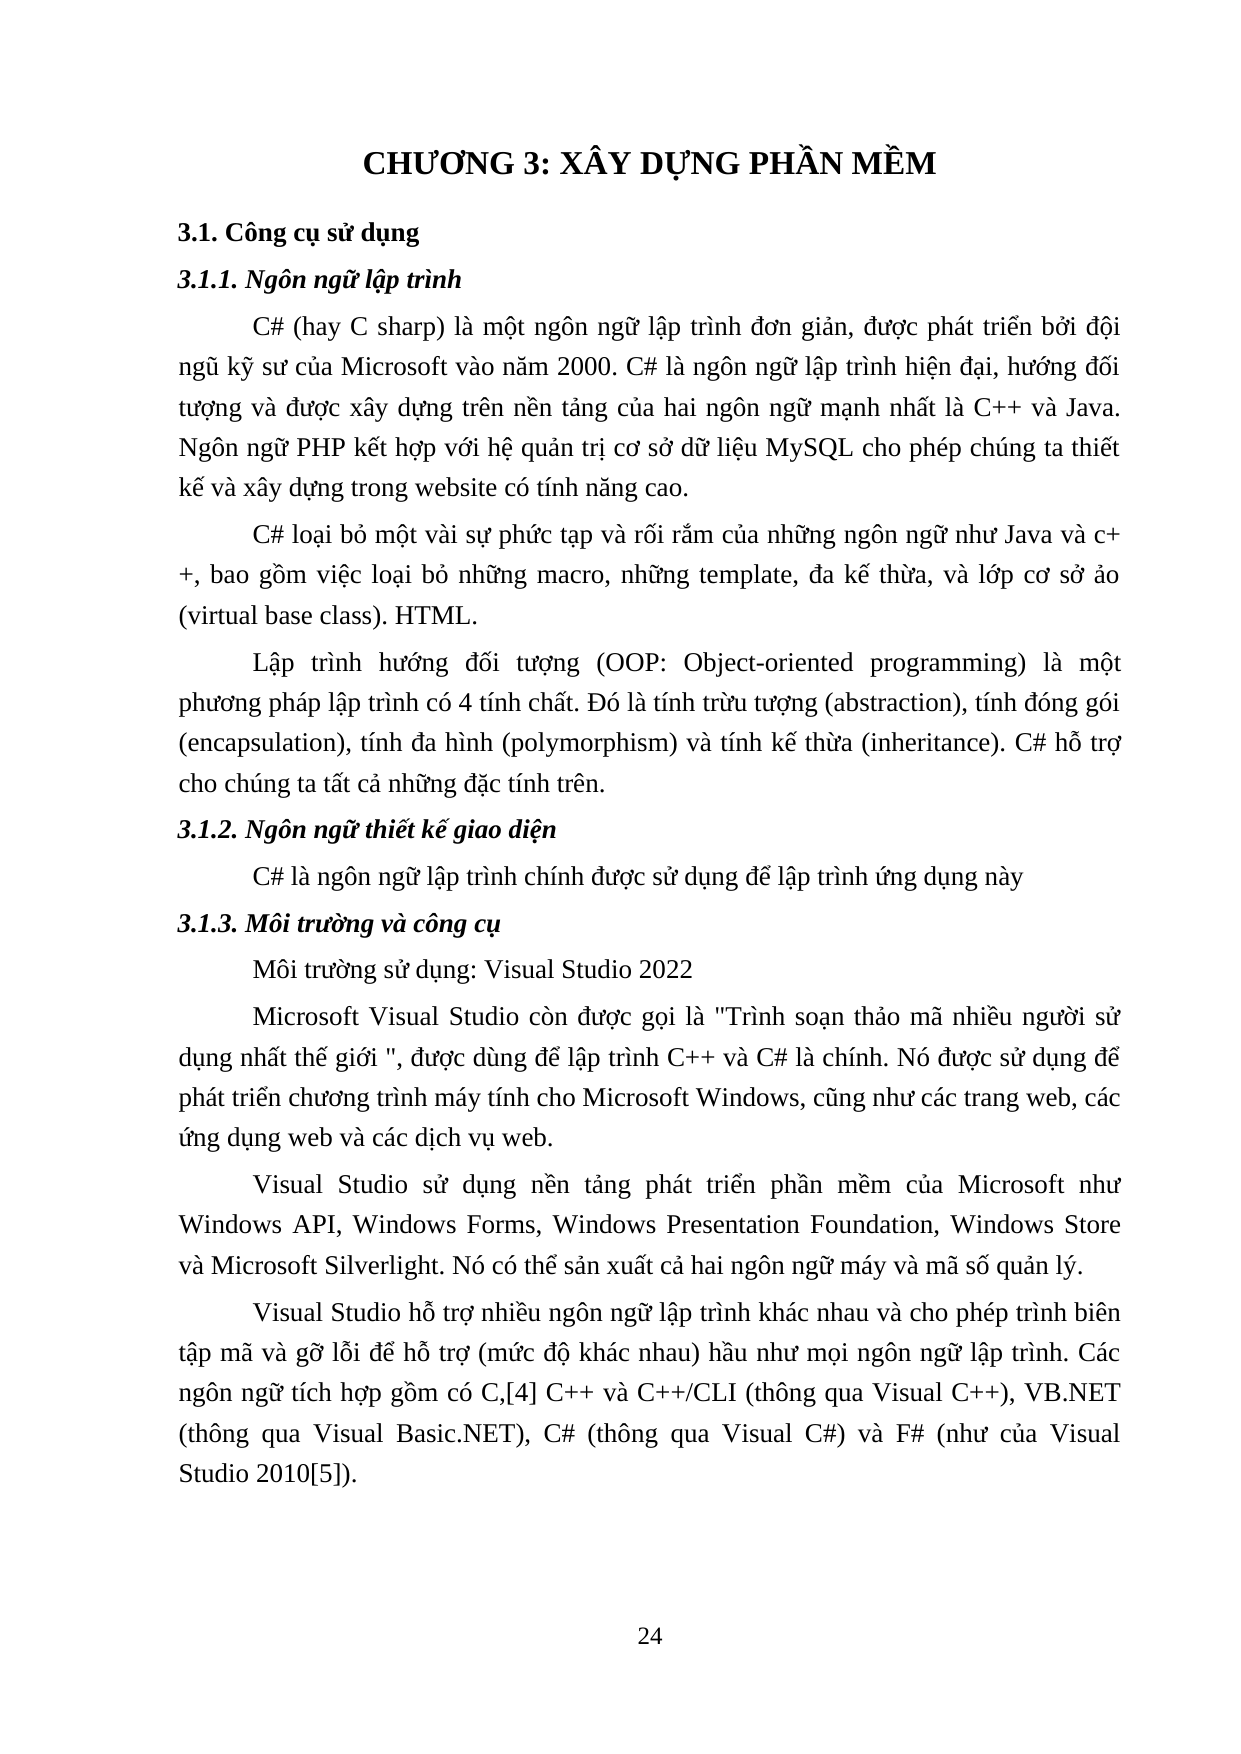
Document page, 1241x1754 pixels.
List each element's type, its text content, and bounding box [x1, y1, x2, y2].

subtitle CHƯƠNG 3: XÂY DỰNG PHẦN MỀM [177, 143, 1122, 181]
text C# loại bỏ một vài sự phức tạp và rối rắm của những ngôn ngữ như Java và c++, bao gồm việc loại bỏ những macro, những template, đa kế thừa, và lớp cơ sở ảo (virtual base class). HTML. [178, 518, 1122, 630]
text 3.1.2. Ngôn ngữ thiết kế giao diện [177, 813, 1122, 845]
text Visual Studio sử dụng nền tảng phát triển phần mềm của Microsoft như Windows API, Windows Forms, Windows Presentation Foundation, Windows Store và Microsoft Silverlight. Nó có thể sản xuất cả hai ngôn ngữ máy và mã số quản lý. [177, 1168, 1122, 1280]
text 3.1.1. Ngôn ngữ lập trình [177, 263, 1122, 294]
text 3.1.3. Môi trường và công cụ [177, 907, 1122, 938]
text Môi trường sử dụng: Visual Studio 2022 [177, 953, 1122, 985]
text C# (hay C sharp) là một ngôn ngữ lập trình đơn giản, được phát triển bởi đội ngũ kỹ sư của Microsoft vào năm 2000. C# là ngôn ngữ lập trình hiện đại, hướng đối tượng và được xây dựng trên nền tảng của hai ngôn ngữ mạnh nhất là C++ và Java. Ngôn ngữ PHP kết hợp với hệ quản trị cơ sở dữ liệu MySQL cho phép chúng ta thiết kế và xây dựng trong website có tính năng cao. [178, 310, 1122, 503]
text Visual Studio hỗ trợ nhiều ngôn ngữ lập trình khác nhau và cho phép trình biên tập mã và gỡ lỗi để hỗ trợ (mức độ khác nhau) hầu như mọi ngôn ngữ lập trình. Các ngôn ngữ tích hợp gồm có C,[4] C++ và C++/CLI (thông qua Visual C++), VB.NET (thông qua Visual Basic.NET), C# (thông qua Visual C#) và F# (như của Visual Studio 2010[5]). [177, 1296, 1122, 1488]
text Microsoft Visual Studio còn được gọi là "Trình soạn thảo mã nhiều người sử dụng nhất thế giới ", được dùng để lập trình C++ và C# là chính. Nó được sử dụng để phát triển chương trình máy tính cho Microsoft Windows, cũng như các trang web, các ứng dụng web và các dịch vụ web. [177, 1000, 1122, 1153]
text C# là ngôn ngữ lập trình chính được sử dụng để lập trình ứng dụng này [177, 860, 1122, 891]
text Lập trình hướng đối tượng (OOP: Object-oriented programming) là một phương pháp lập trình có 4 tính chất. Đó là tính trừu tượng (abstraction), tính đóng gói (encapsulation), tính đa hình (polymorphism) và tính kế thừa (inheritance). C# hỗ trợ cho chúng ta tất cả những đặc tính trên. [178, 646, 1122, 798]
text 3.1. Công cụ sử dụng [177, 216, 1122, 248]
